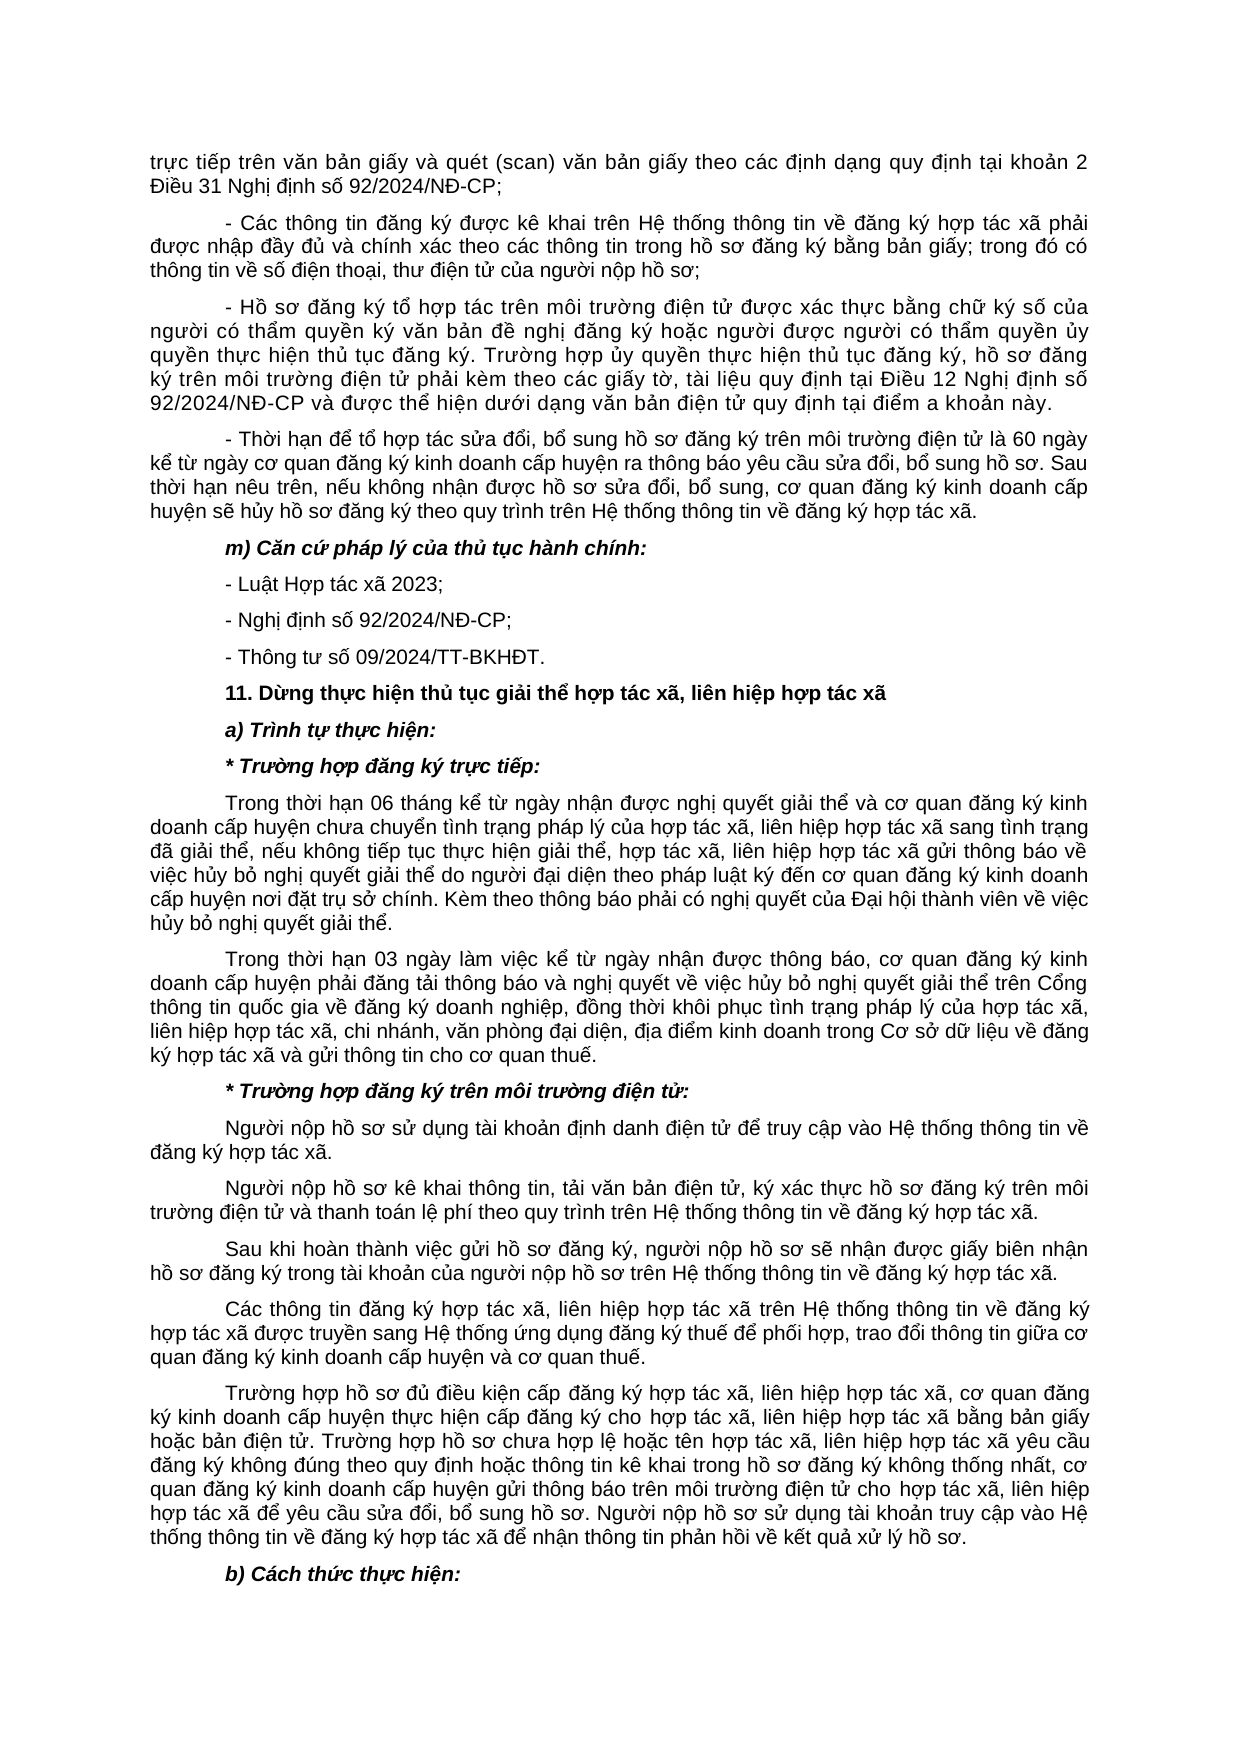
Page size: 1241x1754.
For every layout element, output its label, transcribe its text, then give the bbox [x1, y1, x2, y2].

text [150, 150, 1090, 198]
text * Trường hợp đăng ký trực tiếp: [150, 754, 1090, 778]
text - Nghị định số 92/2024/NĐ-CP; [150, 608, 1090, 632]
text - Thông tư số 09/2024/TT-BKHĐT. [150, 645, 1090, 669]
text - Các thông tin đăng ký được kê khai trên Hệ thống thông tin về đăng ký hợp tác xã phải được nhập đầy đủ và chính xác theo các thông tin trong hồ sơ đăng ký bằng bản giấy; trong đó có thông tin về số điện thoại, thư điện tử của người nộp hồ sơ; [150, 210, 1090, 282]
text Trong thời hạn 06 tháng kể từ ngày nhận được nghị quyết giải thể và cơ quan đăng ký kinh doanh cấp huyện chưa chuyển tình trạng pháp lý của hợp tác xã, liên hiệp hợp tác xã sang tình trạng đã giải thể, nếu không tiếp tục thực hiện giải thể, hợp tác xã, liên hiệp hợp tác xã gửi thông báo về việc hủy bỏ nghị quyết giải thể do người đại diện theo pháp luật ký đến cơ quan đăng ký kinh doanh cấp huyện nơi đặt trụ sở chính. Kèm theo thông báo phải có nghị quyết của Đại hội thành viên về việc hủy bỏ nghị quyết giải thể. [150, 791, 1090, 934]
text - Luật Hợp tác xã 2023; [150, 572, 1090, 596]
text 11. Dừng thực hiện thủ tục giải thể hợp tác xã, liên hiệp hợp tác xã [150, 681, 1090, 705]
text a) Trình tự thực hiện: [150, 718, 1090, 742]
text m) Căn cứ pháp lý của thủ tục hành chính: [150, 535, 1090, 559]
text * Trường hợp đăng ký trên môi trường điện tử: [150, 1079, 1090, 1103]
text Người nộp hồ sơ kê khai thông tin, tải văn bản điện tử, ký xác thực hồ sơ đăng ký trên môi trường điện tử và thanh toán lệ phí theo quy trình trên Hệ thống thông tin về đăng ký hợp tác xã. [150, 1176, 1090, 1224]
text b) Cách thức thực hiện: [150, 1561, 1090, 1585]
text Người nộp hồ sơ sử dụng tài khoản định danh điện tử để truy cập vào Hệ thống thông tin về đăng ký hợp tác xã. [150, 1116, 1090, 1163]
text - Thời hạn để tổ hợp tác sửa đổi, bổ sung hồ sơ đăng ký trên môi trường điện tử là 60 ngày kể từ ngày cơ quan đăng ký kinh doanh cấp huyện ra thông báo yêu cầu sửa đổi, bổ sung hồ sơ. Sau thời hạn nêu trên, nếu không nhận được hồ sơ sửa đổi, bổ sung, cơ quan đăng ký kinh doanh cấp huyện sẽ hủy hồ sơ đăng ký theo quy trình trên Hệ thống thông tin về đăng ký hợp tác xã. [150, 427, 1090, 523]
text Các thông tin đăng ký hợp tác xã, liên hiệp hợp tác xã trên Hệ thống thông tin về đăng ký hợp tác xã được truyền sang Hệ thống ứng dụng đăng ký thuế để phối hợp, trao đổi thông tin giữa cơ quan đăng ký kinh doanh cấp huyện và cơ quan thuế. [150, 1297, 1090, 1369]
text Trong thời hạn 03 ngày làm việc kể từ ngày nhận được thông báo, cơ quan đăng ký kinh doanh cấp huyện phải đăng tải thông báo và nghị quyết về việc hủy bỏ nghị quyết giải thể trên Cổng thông tin quốc gia về đăng ký doanh nghiệp, đồng thời khôi phục tình trạng pháp lý của hợp tác xã, liên hiệp hợp tác xã, chi nhánh, văn phòng đại diện, địa điểm kinh doanh trong Cơ sở dữ liệu về đăng ký hợp tác xã và gửi thông tin cho cơ quan thuế. [150, 947, 1090, 1067]
text Sau khi hoàn thành việc gửi hồ sơ đăng ký, người nộp hồ sơ sẽ nhận được giấy biên nhận hồ sơ đăng ký trong tài khoản của người nộp hồ sơ trên Hệ thống thông tin về đăng ký hợp tác xã. [150, 1236, 1090, 1284]
text - Hồ sơ đăng ký tổ hợp tác trên môi trường điện tử được xác thực bằng chữ ký số của người có thẩm quyền ký văn bản đề nghị đăng ký hoặc người được người có thẩm quyền ủy quyền thực hiện thủ tục đăng ký. Trường hợp ủy quyền thực hiện thủ tục đăng ký, hồ sơ đăng ký trên môi trường điện tử phải kèm theo các giấy tờ, tài liệu quy định tại Điều 12 Nghị định số 92/2024/NĐ-CP và được thể hiện dưới dạng văn bản điện tử quy định tại điểm a khoản này. [150, 295, 1090, 414]
text Trường hợp hồ sơ đủ điều kiện cấp đăng ký hợp tác xã, liên hiệp hợp tác xã, cơ quan đăng ký kinh doanh cấp huyện thực hiện cấp đăng ký cho hợp tác xã, liên hiệp hợp tác xã bằng bản giấy hoặc bản điện tử. Trường hợp hồ sơ chưa hợp lệ hoặc tên hợp tác xã, liên hiệp hợp tác xã yêu cầu đăng ký không đúng theo quy định hoặc thông tin kê khai trong hồ sơ đăng ký không thống nhất, cơ quan đăng ký kinh doanh cấp huyện gửi thông báo trên môi trường điện tử cho hợp tác xã, liên hiệp hợp tác xã để yêu cầu sửa đổi, bổ sung hồ sơ. Người nộp hồ sơ sử dụng tài khoản truy cập vào Hệ thống thông tin về đăng ký hợp tác xã để nhận thông tin phản hồi về kết quả xử lý hồ sơ. [150, 1381, 1090, 1549]
